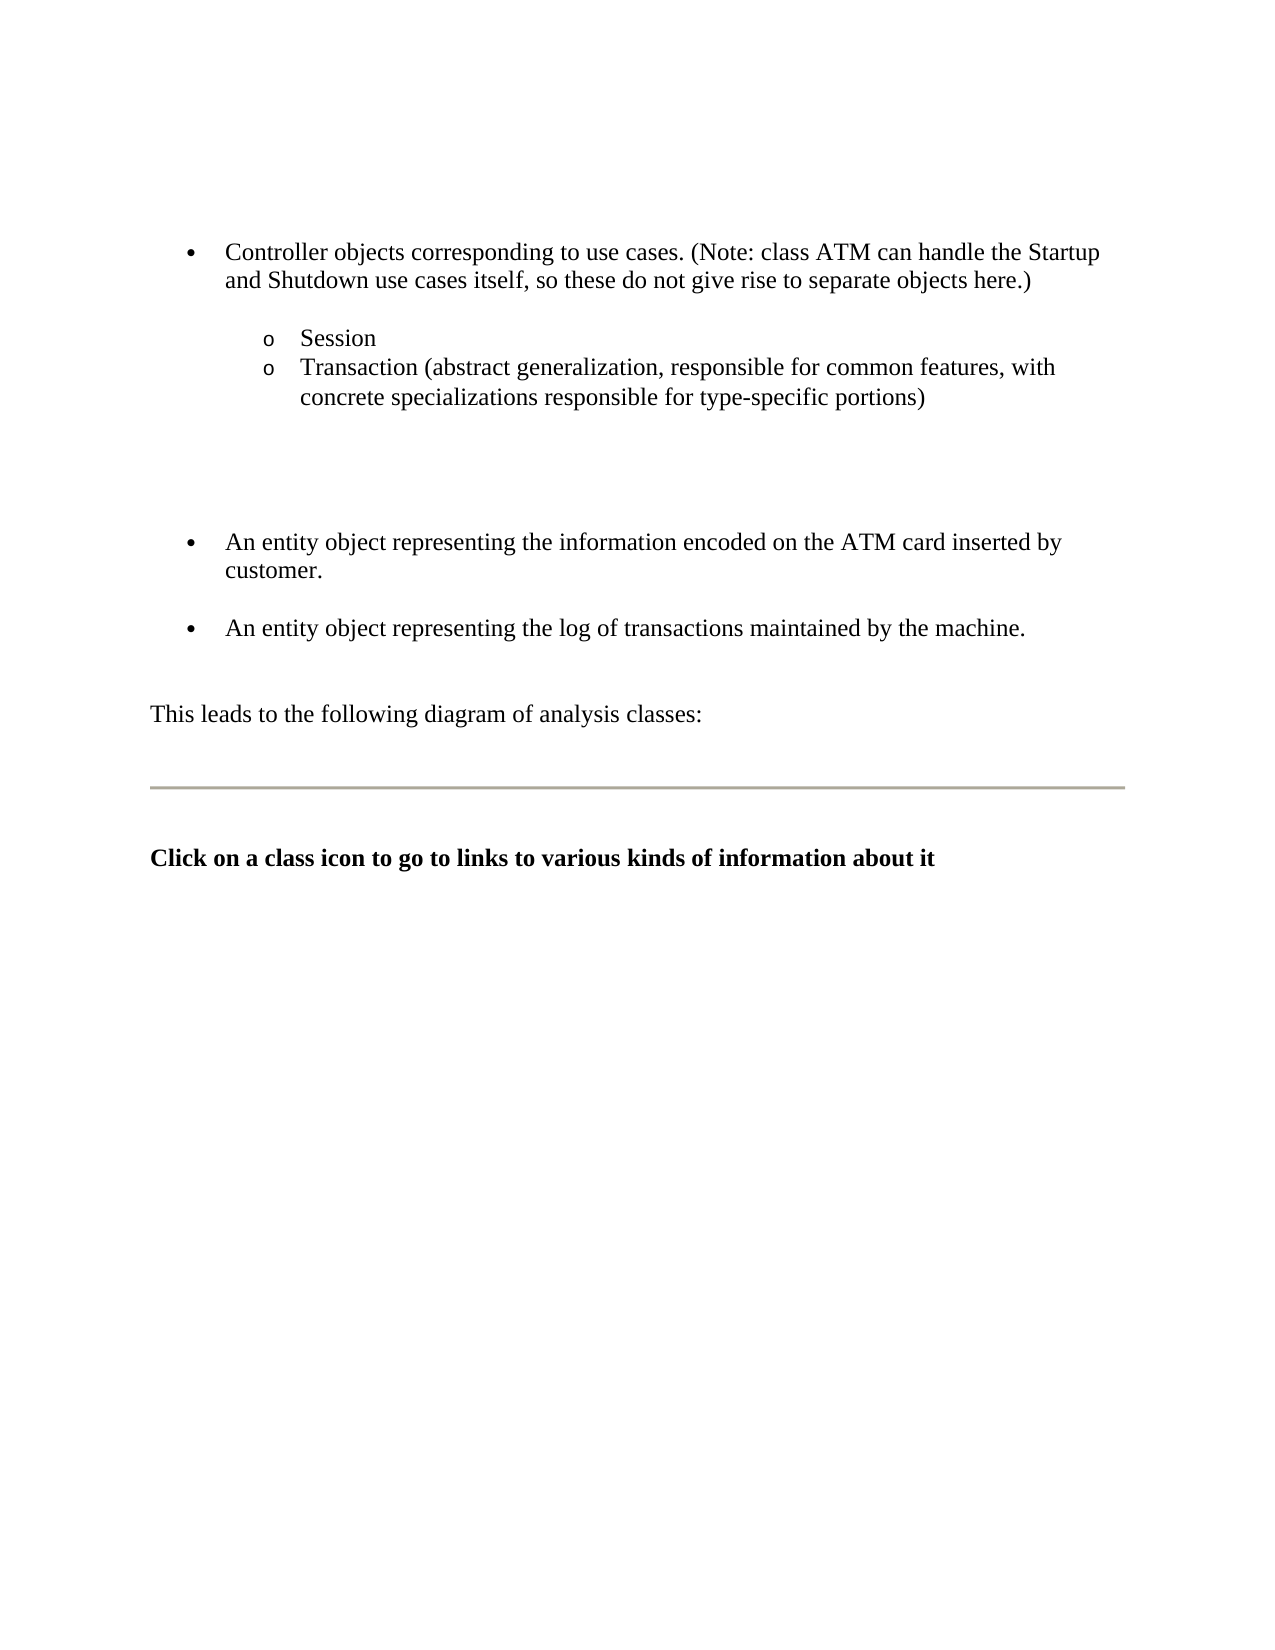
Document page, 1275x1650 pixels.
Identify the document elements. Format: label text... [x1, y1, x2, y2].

text Click on a class icon to go to links to various kinds of information about it [150, 843, 1125, 872]
text This leads to the following diagram of analysis classes: [150, 699, 1125, 757]
list An entity object representing the log of transactions maintained by the machine. [187, 613, 1125, 670]
list An entity object representing the information encoded on the ATM card inserted by customer. [187, 527, 1125, 613]
list Transaction (abstract generalization, responsible for common features, with concrete specializations responsible for type-specific portions) [262, 352, 1125, 411]
list Controller objects corresponding to use cases. (Note: class ATM can handle the Startup and Shutdown use cases itself, so these do not give rise to separate objects here.) [187, 237, 1125, 323]
list Session [262, 323, 1125, 352]
